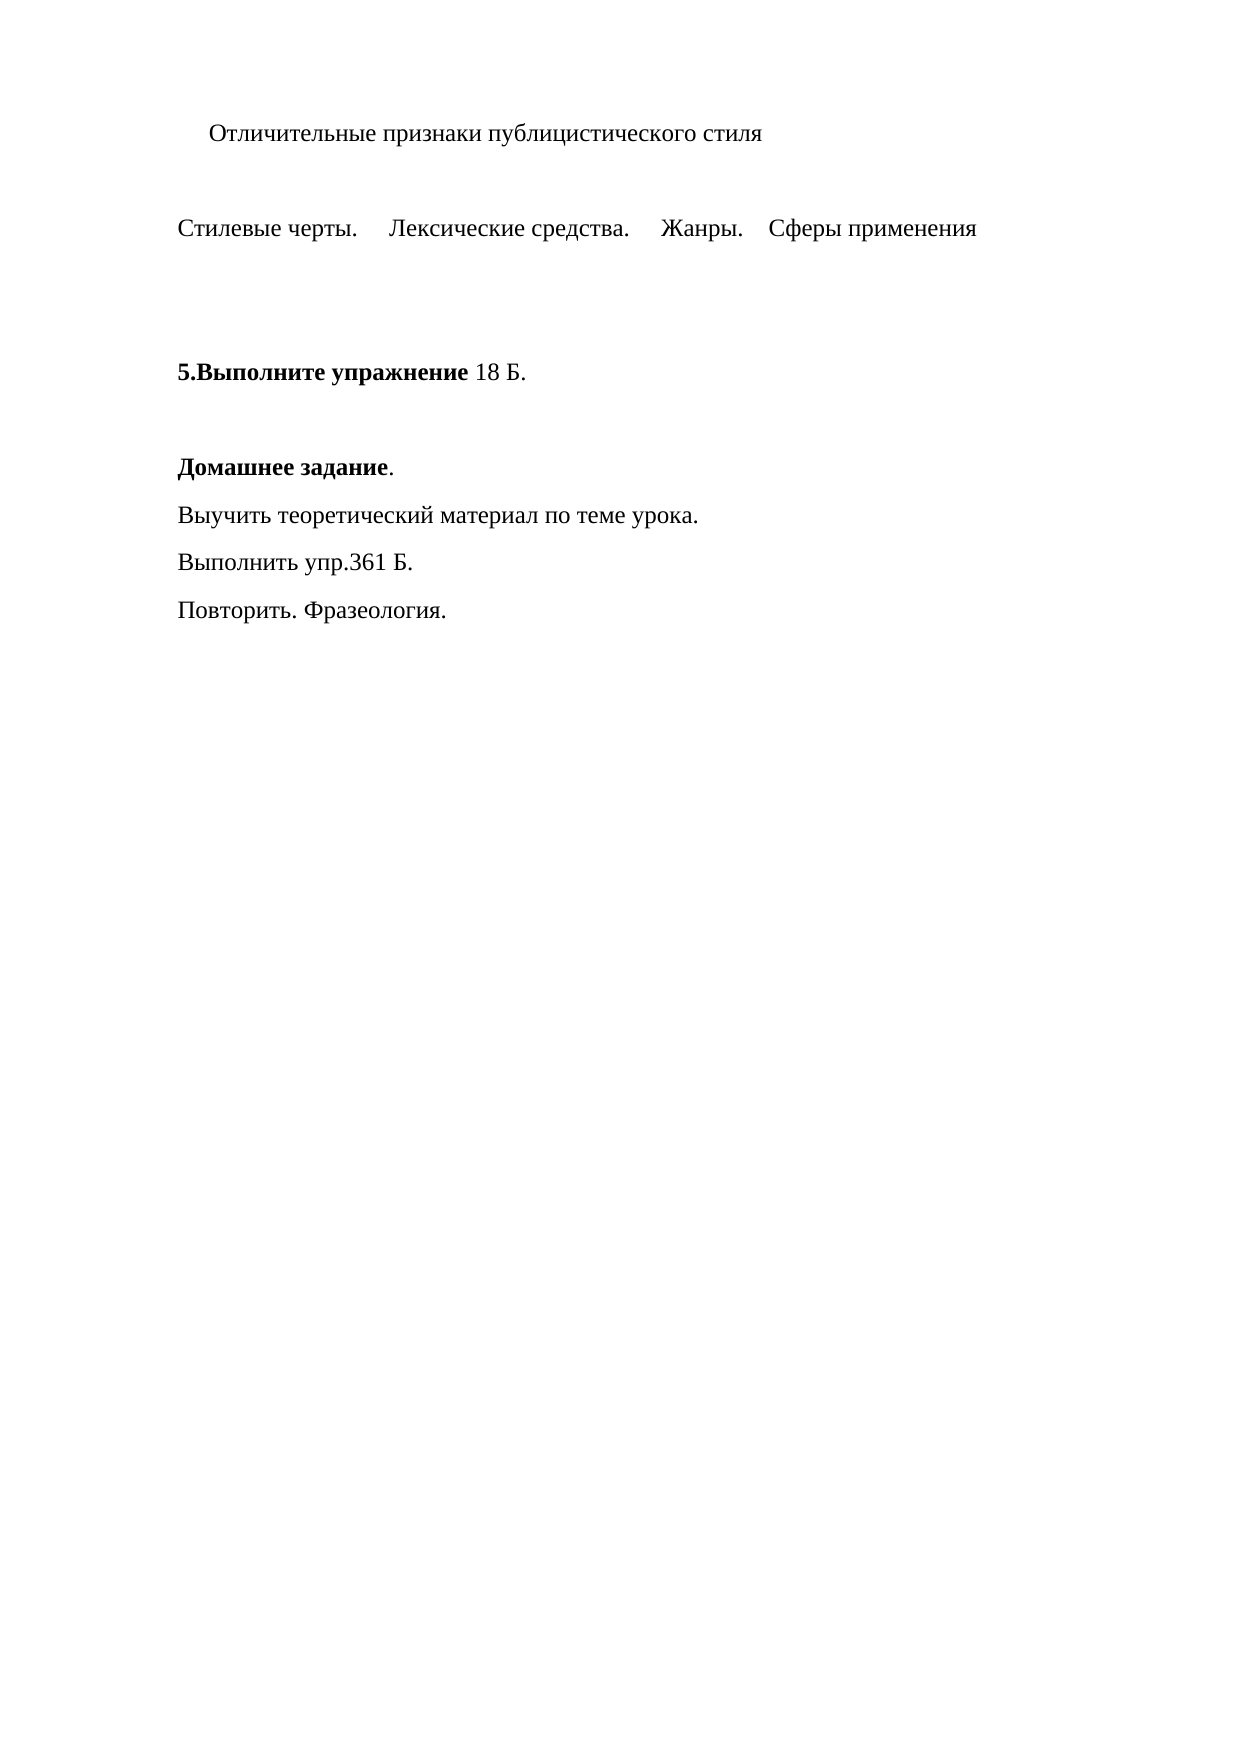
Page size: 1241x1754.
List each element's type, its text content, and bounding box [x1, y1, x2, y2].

text Домашнее задание. [177, 452, 1152, 481]
text Стилевые черты. Лексические средства. Жанры. Сферы применения [177, 213, 1152, 242]
text 5.Выполните упражнение 18 Б. [177, 357, 1152, 385]
text Отличительные признаки публицистического стиля [177, 118, 1152, 147]
text Выучить теоретический материал по теме урока. [177, 500, 1152, 528]
text Повторить. Фразеология. [177, 595, 1152, 624]
text Выполнить упр.361 Б. [177, 547, 1152, 576]
